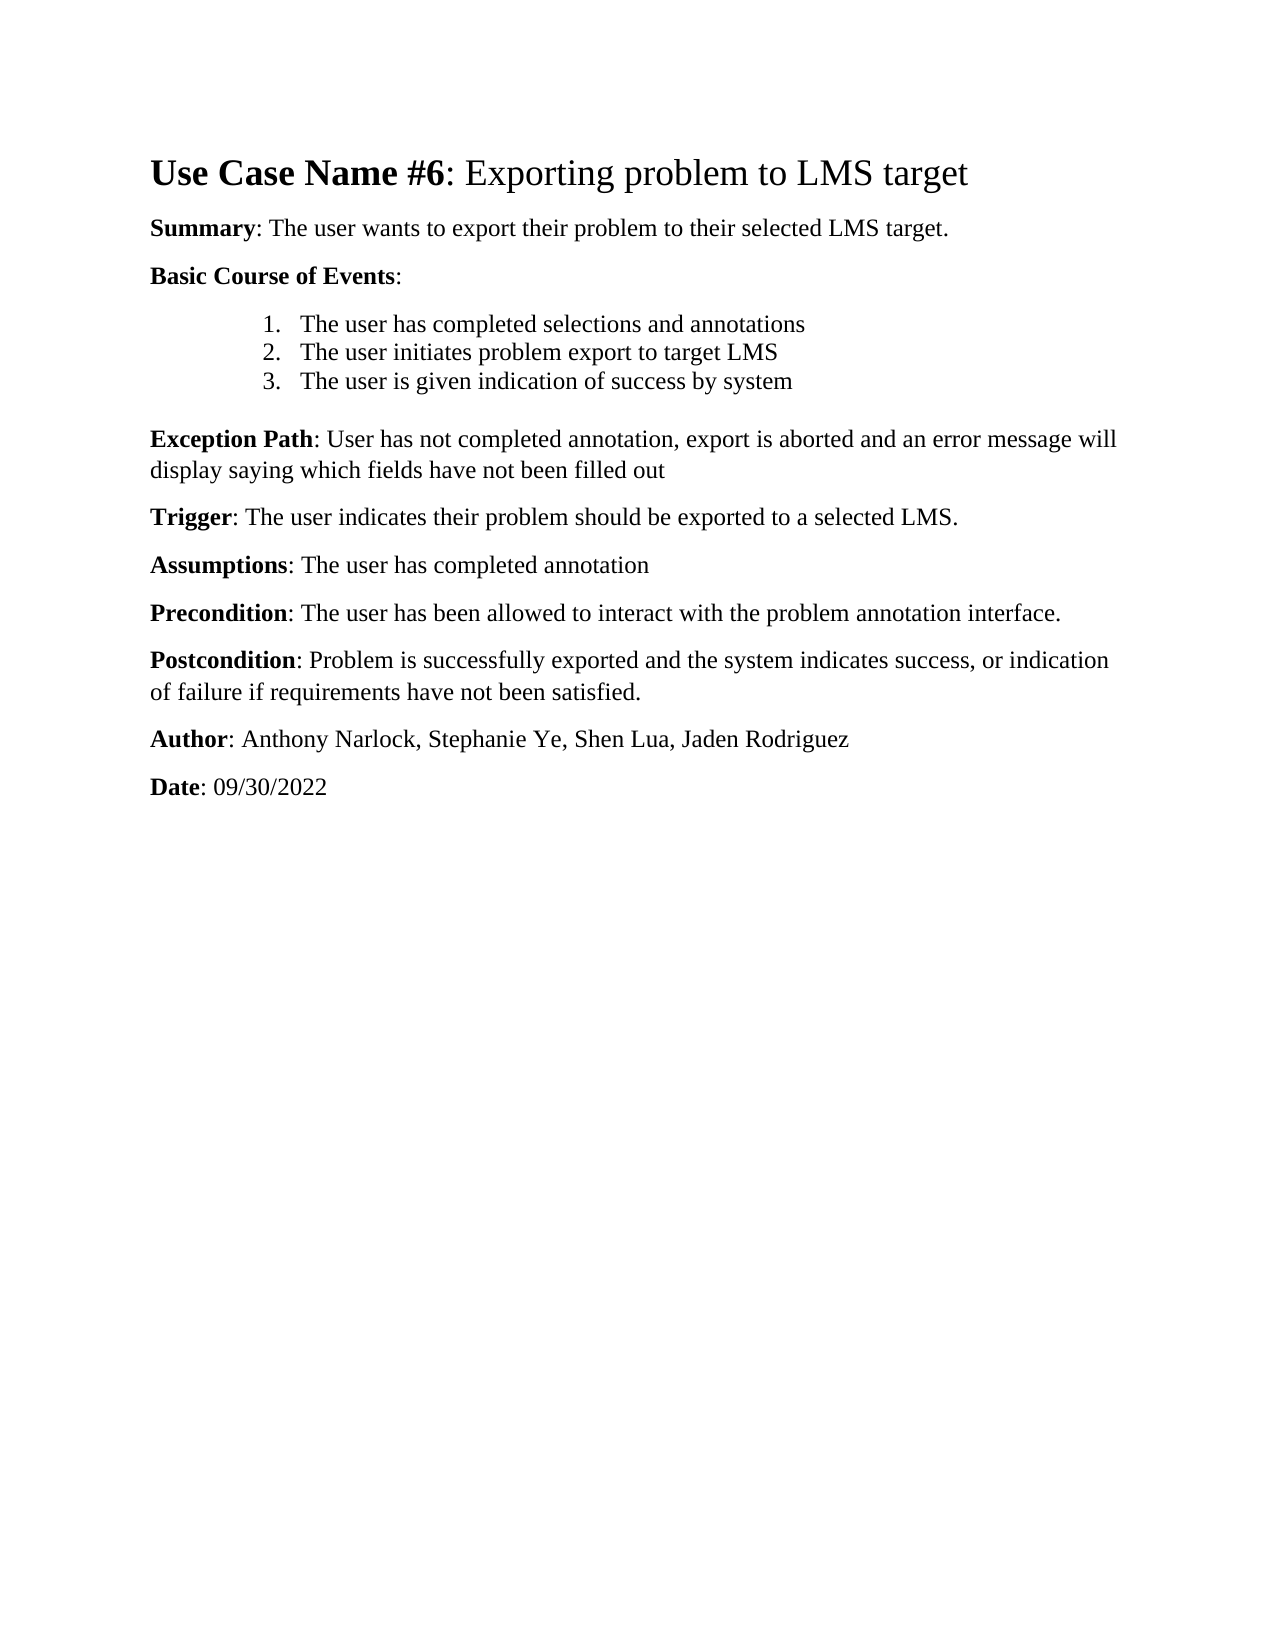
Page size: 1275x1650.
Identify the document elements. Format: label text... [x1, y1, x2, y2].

list The user initiates problem export to target LMS [262, 337, 1125, 366]
text Exception Path: User has not completed annotation, export is aborted and an error message will display saying which fields have not been filled out [150, 424, 1125, 483]
list The user has completed selections and annotations [262, 309, 1125, 337]
text Postcondition: Problem is successfully exported and the system indicates success, or indication of failure if requirements have not been satisfied. [150, 646, 1125, 705]
text Precondition: The user has been allowed to interact with the problem annotation interface. [150, 598, 1125, 627]
text Summary: The user wants to export their problem to their selected LMS target. [150, 213, 1125, 242]
text Use Case Name #6: Exporting problem to LMS target [150, 150, 1125, 193]
text Assumptions: The user has completed annotation [150, 550, 1125, 579]
text Basic Course of Events: [150, 261, 1125, 290]
text Author: Anthony Narlock, Stephanie Ye, Shen Lua, Jaden Rodriguez [150, 724, 1125, 753]
text Date: 09/30/2022 [150, 772, 1125, 801]
text Trigger: The user indicates their problem should be exported to a selected LMS. [150, 502, 1125, 531]
list The user is given indication of success by system [262, 366, 1125, 395]
